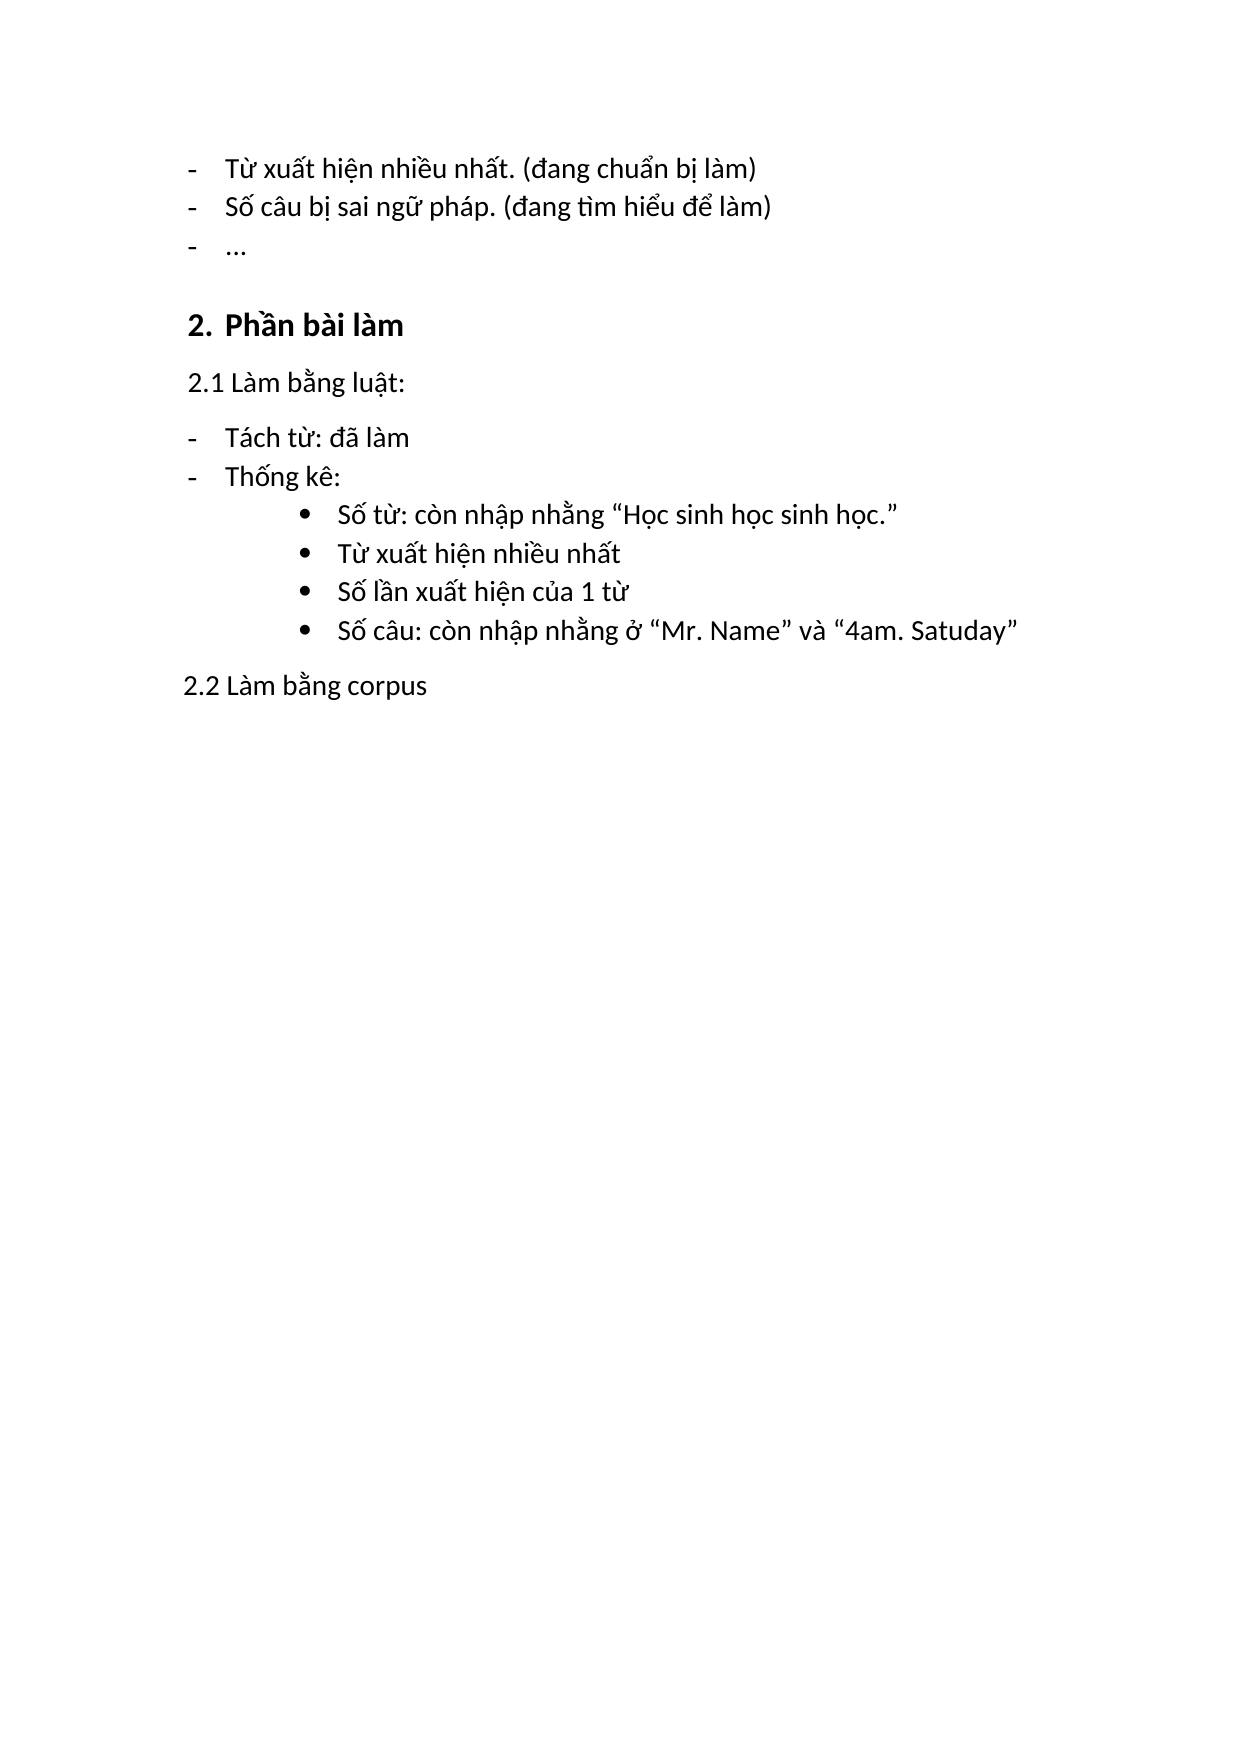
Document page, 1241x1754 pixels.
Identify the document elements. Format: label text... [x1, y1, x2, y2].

list Phần bài làm [187, 304, 1090, 344]
list Từ xuất hiện nhiều nhất [300, 535, 1090, 570]
list Thống kê: [187, 458, 1090, 493]
list Số câu: còn nhập nhằng ở “Mr. Name” và “4am. Satuday” [300, 612, 1090, 647]
list ... [187, 227, 1090, 262]
list Số từ: còn nhập nhằng “Học sinh học sinh học.” [300, 496, 1090, 532]
text 2.2 Làm bằng corpus [150, 667, 1090, 702]
text 2.1 Làm bằng luật: [150, 364, 1090, 400]
list Tách từ: đã làm [187, 419, 1090, 455]
list Số câu bị sai ngữ pháp. (đang tìm hiểu để làm) [187, 188, 1090, 224]
list Số lần xuất hiện của 1 từ [300, 573, 1090, 609]
list Từ xuất hiện nhiều nhất. (đang chuẩn bị làm) [187, 150, 1090, 186]
